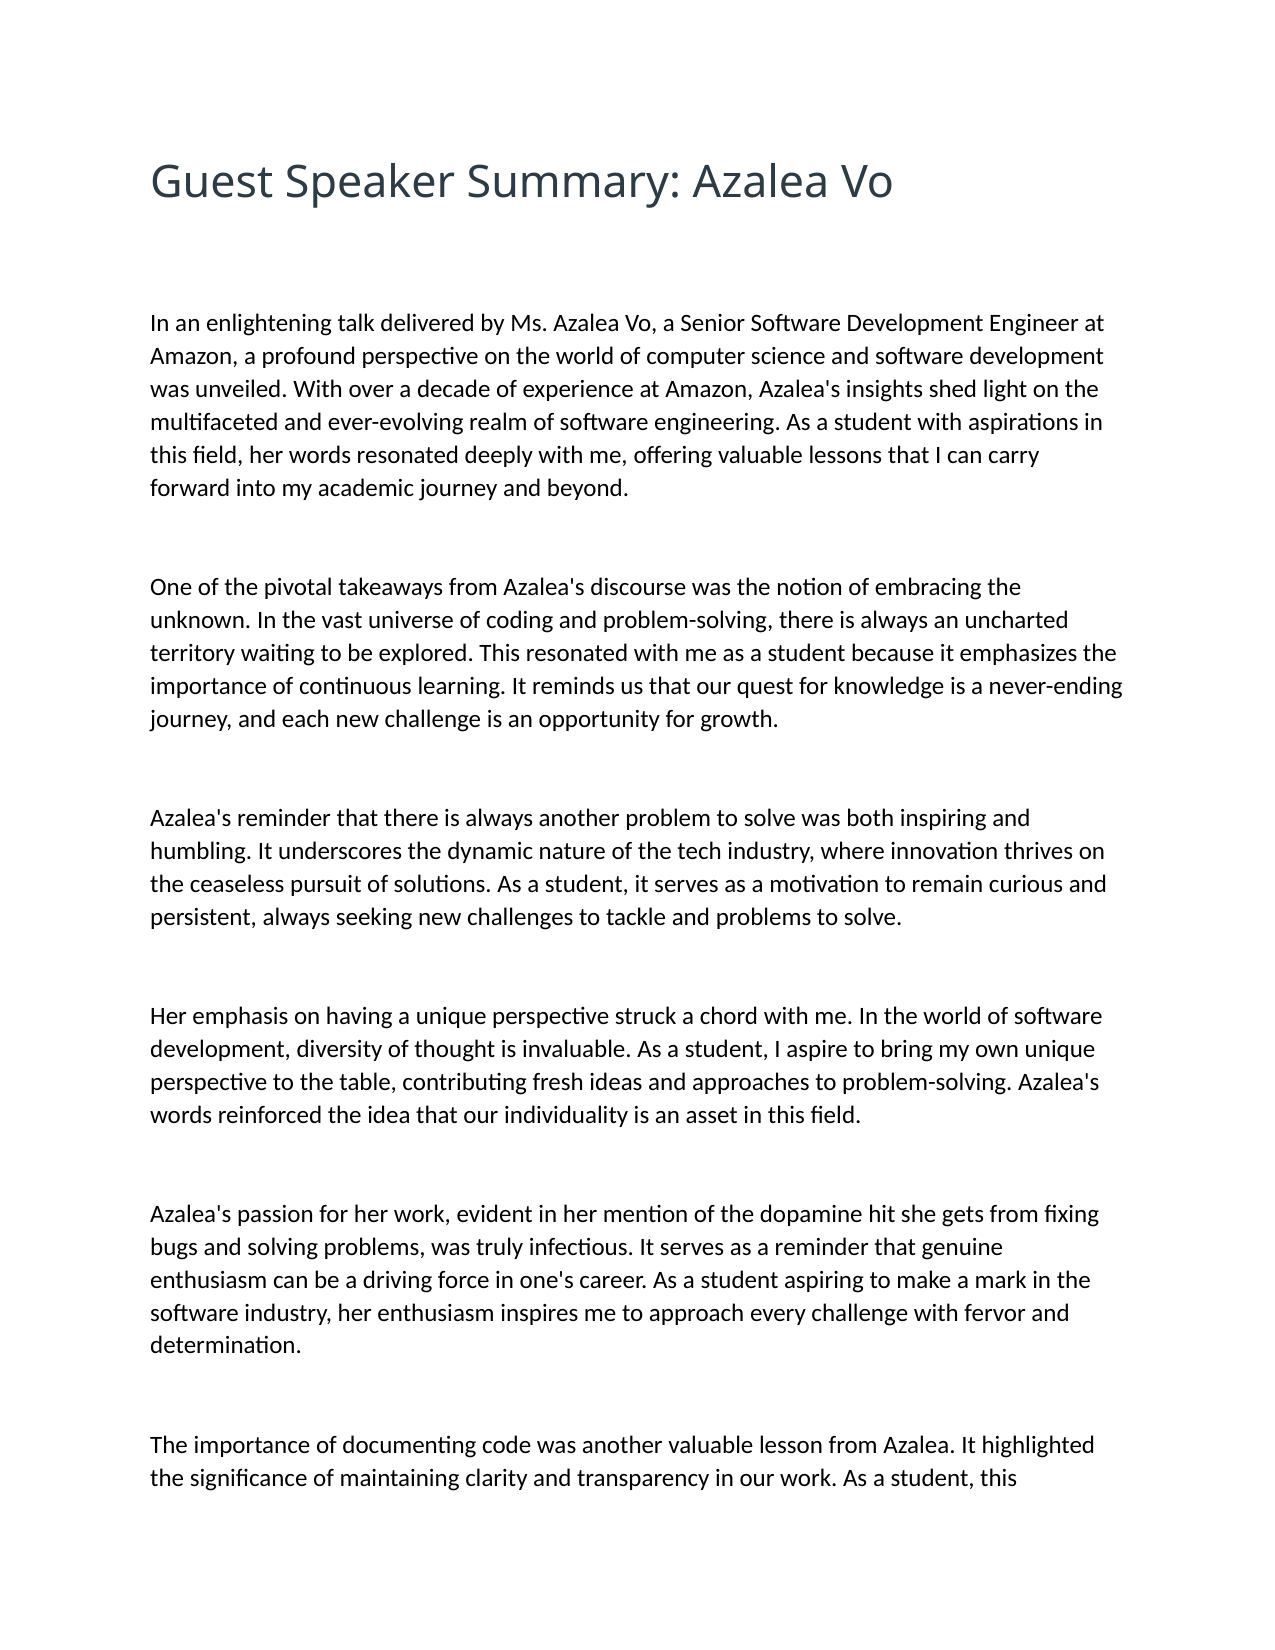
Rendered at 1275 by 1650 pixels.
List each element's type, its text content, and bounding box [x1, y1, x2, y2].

text One of the pivotal takeaways from Azalea's discourse was the notion of embracing the unknown. In the vast universe of coding and problem-solving, there is always an uncharted territory waiting to be explored. This resonated with me as a student because it emphasizes the importance of continuous learning. It reminds us that our quest for knowledge is a never-ending journey, and each new challenge is an opportunity for growth. [150, 571, 1125, 733]
text Guest Speaker Summary: Azalea Vo [150, 150, 1125, 211]
text Azalea's reminder that there is always another problem to solve was both inspiring and humbling. It underscores the dynamic nature of the tech industry, where innovation thrives on the ceaseless pursuit of solutions. As a student, it serves as a motivation to remain curious and persistent, always seeking new challenges to tackle and problems to solve. [150, 802, 1125, 931]
text Azalea's passion for her work, evident in her mention of the dopamine hit she gets from fixing bugs and solving problems, was truly infectious. It serves as a reminder that genuine enthusiasm can be a driving force in one's career. As a student aspiring to make a mark in the software industry, her enthusiasm inspires me to approach every challenge with fervor and determination. [150, 1198, 1125, 1360]
text Her emphasis on having a unique perspective struck a chord with me. In the world of software development, diversity of thought is invaluable. As a student, I aspire to bring my own unique perspective to the table, contributing fresh ideas and approaches to problem-solving. Azalea's words reinforced the idea that our individuality is an asset in this field. [150, 1000, 1125, 1129]
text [150, 1429, 1125, 1492]
text In an enlightening talk delivered by Ms. Azalea Vo, a Senior Software Development Engineer at Amazon, a profound perspective on the world of computer science and software development was unveiled. With over a decade of experience at Amazon, Azalea's insights shed light on the multifaceted and ever-evolving realm of software engineering. As a student with aspirations in this field, her words resonated deeply with me, offering valuable lessons that I can carry forward into my academic journey and beyond. [150, 307, 1125, 503]
